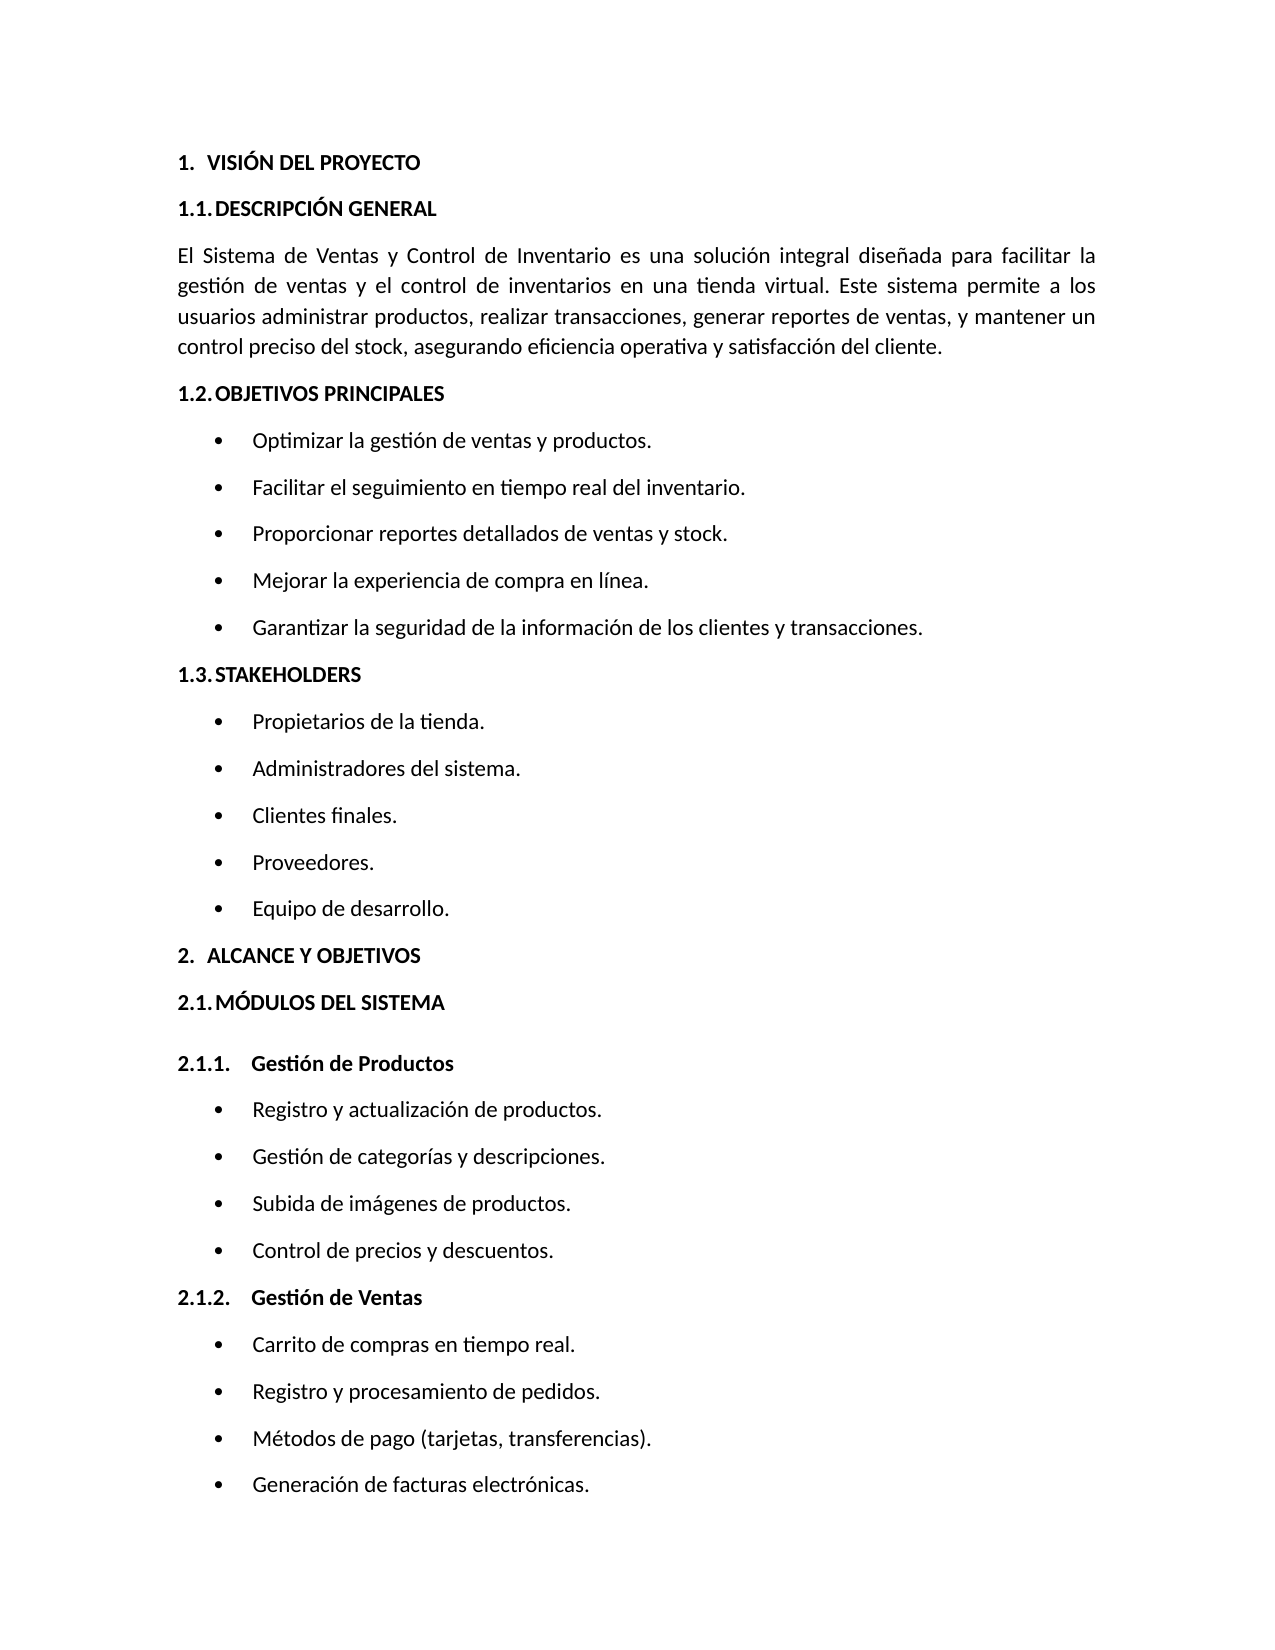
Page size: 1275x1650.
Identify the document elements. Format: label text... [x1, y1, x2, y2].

list Mejorar la experiencia de compra en línea. [215, 566, 1098, 594]
list Gestión de Ventas [177, 1283, 1098, 1311]
list VISIÓN DEL PROYECTO [177, 148, 1098, 176]
list Generación de facturas electrónicas. [215, 1471, 1098, 1498]
list Facilitar el seguimiento en tiempo real del inventario. [215, 473, 1098, 501]
list OBJETIVOS PRINCIPALES [177, 379, 1098, 407]
list Control de precios y descuentos. [215, 1236, 1098, 1264]
list Registro y procesamiento de pedidos. [215, 1377, 1098, 1405]
list DESCRIPCIÓN GENERAL [177, 194, 1098, 222]
list Propietarios de la tienda. [215, 707, 1098, 735]
list Subida de imágenes de productos. [215, 1189, 1098, 1217]
list Optimizar la gestión de ventas y productos. [215, 426, 1098, 454]
list Administradores del sistema. [215, 754, 1098, 782]
list Carrito de compras en tiempo real. [215, 1330, 1098, 1358]
list MÓDULOS DEL SISTEMA [177, 988, 1098, 1016]
list Gestión de Productos [177, 1049, 1098, 1077]
list ALCANCE Y OBJETIVOS [177, 941, 1098, 969]
list Registro y actualización de productos. [215, 1096, 1098, 1123]
list Proporcionar reportes detallados de ventas y stock. [215, 519, 1098, 547]
list Métodos de pago (tarjetas, transferencias). [215, 1424, 1098, 1452]
list Garantizar la seguridad de la información de los clientes y transacciones. [215, 613, 1098, 641]
list Gestión de categorías y descripciones. [215, 1142, 1098, 1170]
list Equipo de desarrollo. [215, 894, 1098, 922]
list STAKEHOLDERS [177, 660, 1098, 688]
text El Sistema de Ventas y Control de Inventario es una solución integral diseñada para facilitar la gestión de ventas y el control de inventarios en una tienda virtual. Este sistema permite a los usuarios administrar productos, realizar transacciones, generar reportes de ventas, y mantener un control preciso del stock, asegurando eficiencia operativa y satisfacción del cliente. [177, 241, 1098, 360]
list Clientes finales. [215, 801, 1098, 829]
list Proveedores. [215, 848, 1098, 876]
